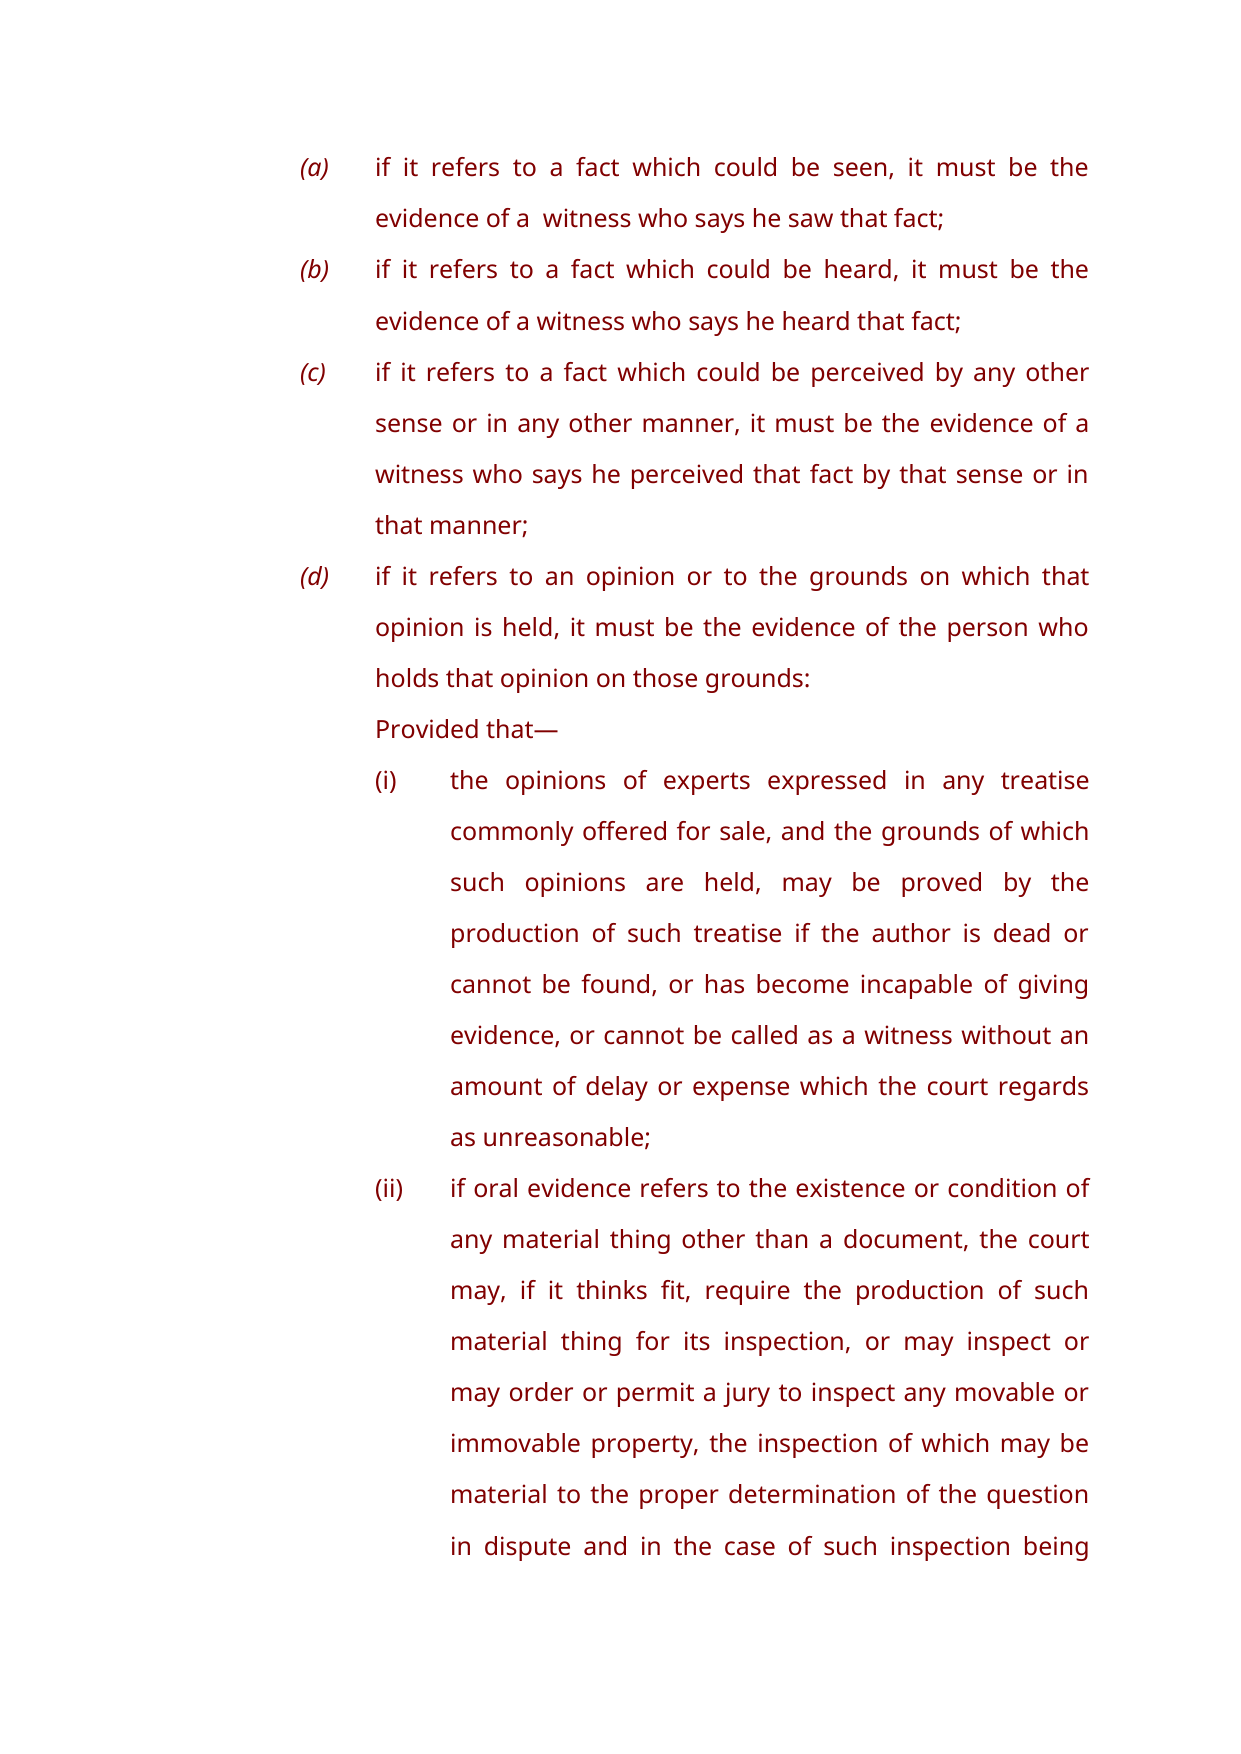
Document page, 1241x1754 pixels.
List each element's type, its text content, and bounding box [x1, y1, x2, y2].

text (a) if it refers to a fact which could be seen, it must be the evidence of a witness who says he saw that fact; [300, 150, 1090, 235]
text (d) if it refers to an opinion or to the grounds on which that opinion is held, it must be the evidence of the person who holds that opinion on those grounds: [300, 558, 1090, 694]
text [375, 1171, 1090, 1562]
text (i) the opinions of experts expressed in any treatise commonly offered for sale, and the grounds of which such opinions are held, may be proved by the production of such treatise if the author is dead or cannot be found, or has become incapable of giving evidence, or cannot be called as a witness without an amount of delay or expense which the court regards as unreasonable; [375, 762, 1090, 1154]
text (c) if it refers to a fact which could be perceived by any other sense or in any other manner, it must be the evidence of a witness who says he perceived that fact by that sense or in that manner; [300, 354, 1090, 541]
text Provided that— [300, 711, 1090, 746]
text (b) if it refers to a fact which could be heard, it must be the evidence of a witness who says he heard that fact; [300, 252, 1090, 337]
